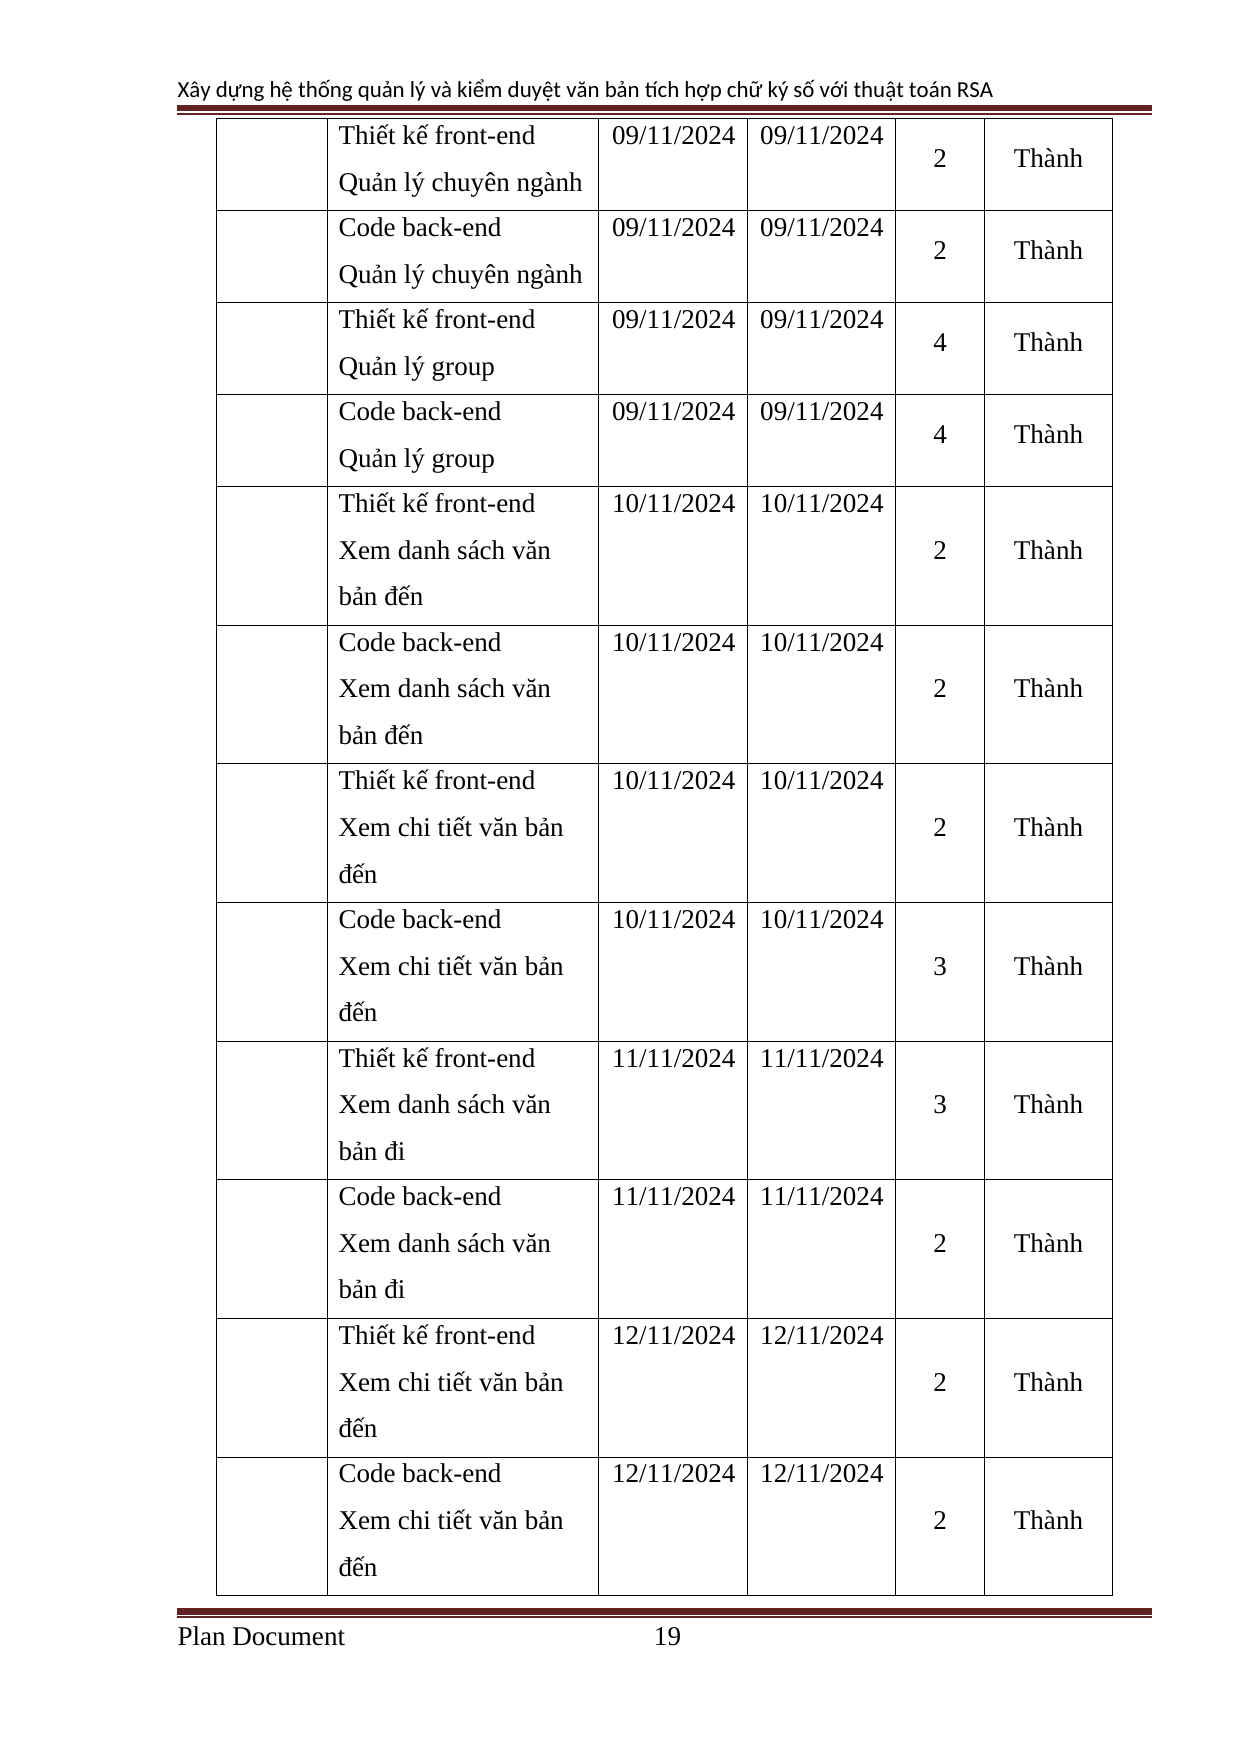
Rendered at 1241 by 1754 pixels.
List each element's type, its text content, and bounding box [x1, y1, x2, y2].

table_cell Code back-end Quản lý chuyên ngành [328, 211, 598, 302]
table_cell Thành [985, 303, 1112, 394]
table_cell 11/11/2024 [748, 1042, 895, 1179]
table_cell Thành [985, 395, 1112, 486]
table_cell 10/11/2024 [599, 626, 747, 763]
table_cell [217, 395, 327, 486]
table_cell Thành [985, 1458, 1112, 1595]
table_cell Code back-end Quản lý group [328, 395, 598, 486]
table_cell 2 [896, 1319, 984, 1457]
table_cell Thành [985, 119, 1112, 210]
table_cell 4 [896, 303, 984, 394]
table_cell 2 [896, 626, 984, 763]
table_cell Thành [985, 626, 1112, 763]
table_cell 10/11/2024 [748, 487, 895, 625]
table_cell [217, 1180, 327, 1318]
table_cell Code back-end Xem danh sách văn bản đến [328, 626, 598, 763]
table_cell [217, 1319, 327, 1457]
table_cell Thành [985, 764, 1112, 902]
table_cell Thành [985, 1042, 1112, 1179]
table_cell 3 [896, 903, 984, 1041]
table_cell 09/11/2024 [748, 119, 895, 210]
table_cell Thiết kế front-end Xem chi tiết văn bản đến [328, 1319, 598, 1457]
table_cell 09/11/2024 [748, 395, 895, 486]
table_cell 12/11/2024 [599, 1319, 747, 1457]
table_cell Thành [985, 1319, 1112, 1457]
table_cell 09/11/2024 [748, 303, 895, 394]
table_cell 2 [896, 119, 984, 210]
table_cell 10/11/2024 [599, 903, 747, 1041]
table_cell Code back-end Xem chi tiết văn bản đến [328, 903, 598, 1041]
table_cell [217, 211, 327, 302]
table_cell 3 [896, 1042, 984, 1179]
table_cell 11/11/2024 [748, 1180, 895, 1318]
table_cell 4 [896, 395, 984, 486]
table_cell 11/11/2024 [599, 1180, 747, 1318]
table_cell [217, 764, 327, 902]
table_cell 2 [896, 764, 984, 902]
table_cell Code back-end Xem danh sách văn bản đi [328, 1180, 598, 1318]
table_cell [217, 903, 327, 1041]
table_cell 2 [896, 1180, 984, 1318]
table_cell 09/11/2024 [599, 211, 747, 302]
table_cell Thiết kế front-end Xem danh sách văn bản đi [328, 1042, 598, 1179]
table_cell [217, 119, 327, 210]
table_cell 11/11/2024 [599, 1042, 747, 1179]
table_cell 2 [896, 211, 984, 302]
table_cell [217, 487, 327, 625]
table_cell 10/11/2024 [599, 487, 747, 625]
table_cell Thiết kế front-end Quản lý group [328, 303, 598, 394]
table_cell Thành [985, 487, 1112, 625]
table_cell Code back-end Xem chi tiết văn bản đến [328, 1458, 598, 1595]
table_cell 10/11/2024 [748, 903, 895, 1041]
table_cell Thiết kế front-end Xem danh sách văn bản đến [328, 487, 598, 625]
table_cell Thiết kế front-end Quản lý chuyên ngành [328, 119, 598, 210]
table_cell 12/11/2024 [599, 1458, 747, 1595]
table_cell 10/11/2024 [599, 764, 747, 902]
table_cell 09/11/2024 [599, 395, 747, 486]
table_cell 09/11/2024 [599, 303, 747, 394]
table_cell 10/11/2024 [748, 764, 895, 902]
table_cell 10/11/2024 [748, 626, 895, 763]
table_cell [217, 1042, 327, 1179]
table_cell Thiết kế front-end Xem chi tiết văn bản đến [328, 764, 598, 902]
table_cell 2 [896, 1458, 984, 1595]
table_cell Thành [985, 903, 1112, 1041]
table_cell 09/11/2024 [748, 211, 895, 302]
table_cell [217, 1458, 327, 1595]
table_cell 12/11/2024 [748, 1458, 895, 1595]
table_cell 2 [896, 487, 984, 625]
table_cell Thành [985, 211, 1112, 302]
table_cell 12/11/2024 [748, 1319, 895, 1457]
table_cell 09/11/2024 [599, 119, 747, 210]
table_cell [217, 303, 327, 394]
table_cell [217, 626, 327, 763]
table_cell Thành [985, 1180, 1112, 1318]
